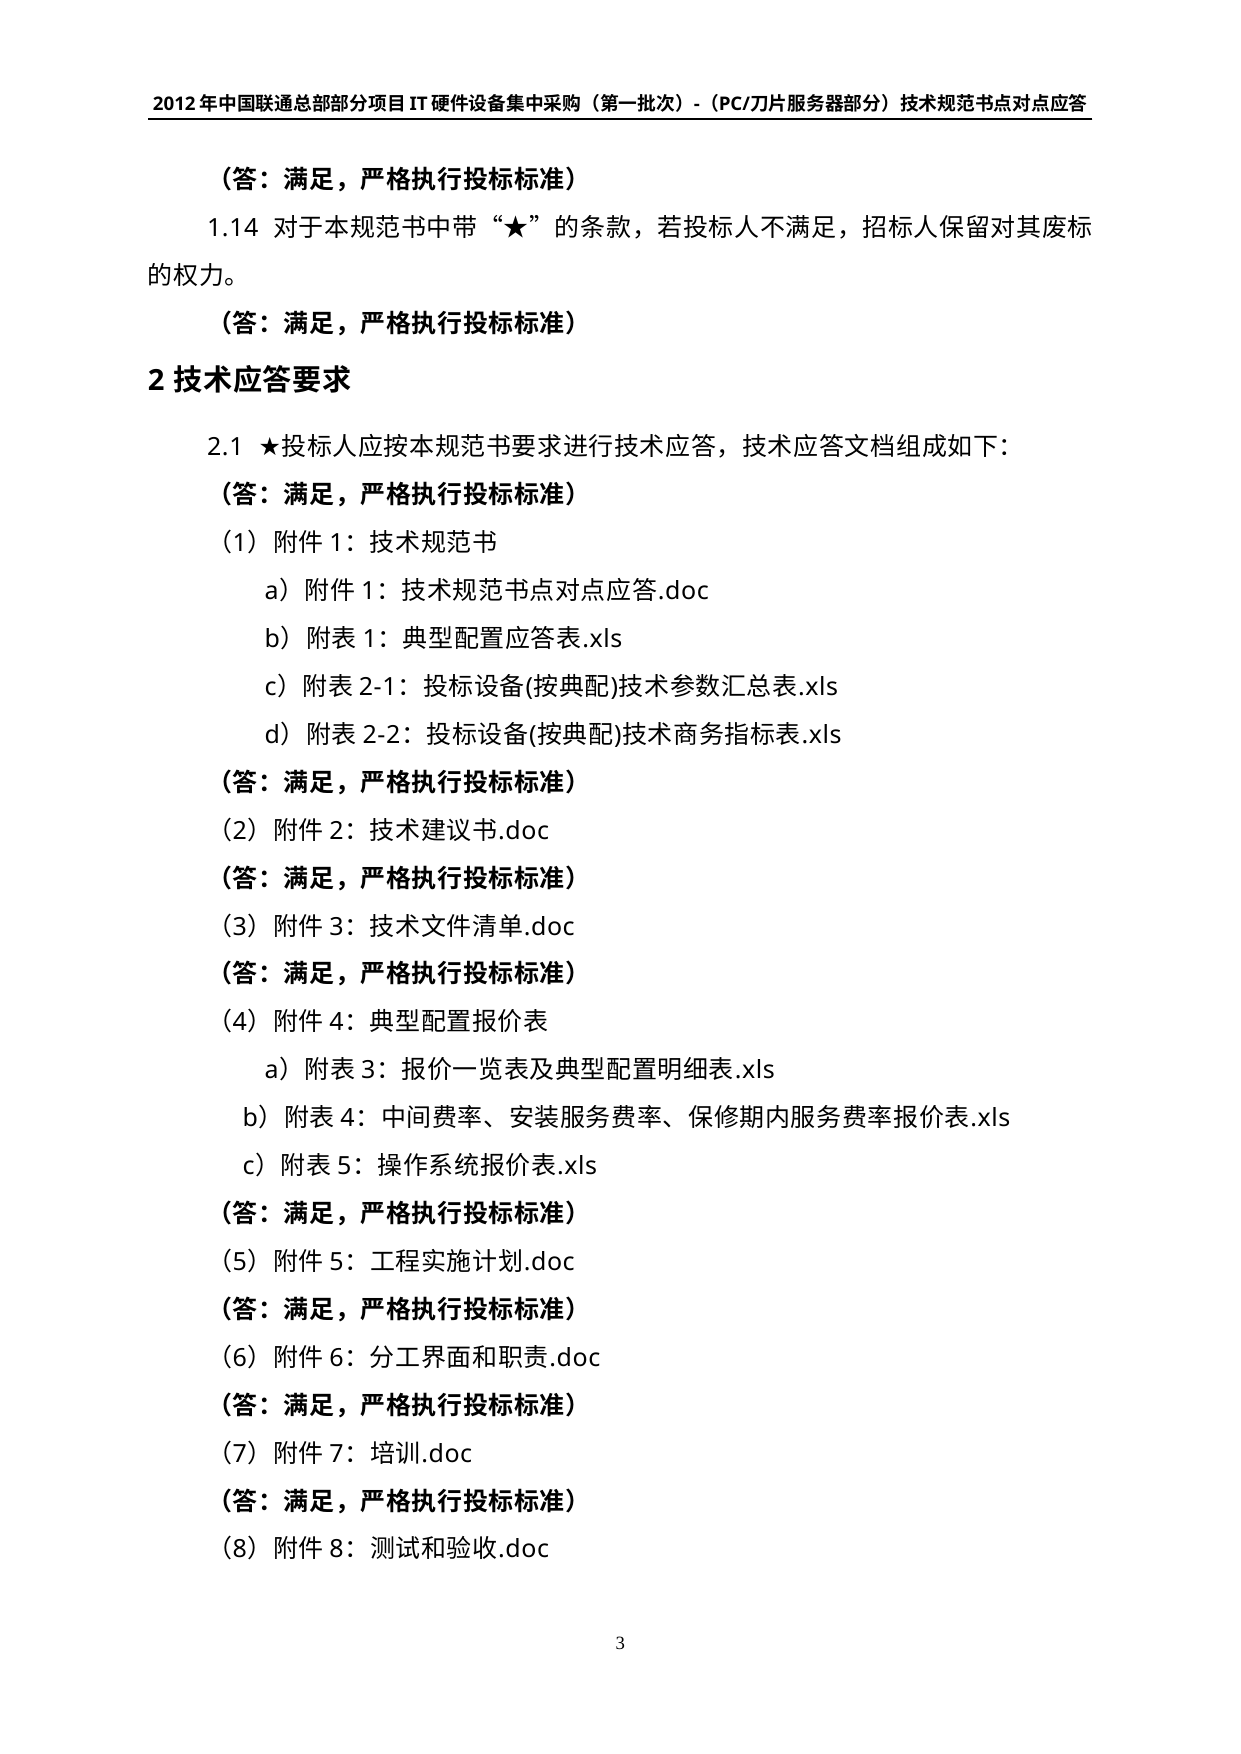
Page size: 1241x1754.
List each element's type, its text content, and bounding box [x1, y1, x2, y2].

subtitle 技术应答要求 [148, 356, 1092, 398]
text （答：满足，严格执行投标标准） [148, 942, 1092, 990]
text （6）附件6：分工界面和职责.doc [148, 1326, 1092, 1373]
text （答：满足，严格执行投标标准） [148, 1373, 1092, 1421]
text 2.1 ★投标人应按本规范书要求进行技术应答，技术应答文档组成如下： [148, 415, 1092, 463]
text 1.14 对于本规范书中带“★”的条款，若投标人不满足，招标人保留对其废标的权力。 [148, 196, 1092, 291]
text c）附表2-1：投标设备(按典配)技术参数汇总表.xls [148, 655, 1092, 703]
text c）附表5：操作系统报价表.xls [148, 1134, 1092, 1182]
text （8）附件8：测试和验收.doc [148, 1517, 1092, 1565]
text （1）附件1：技术规范书 [148, 511, 1092, 559]
text a）附表3：报价一览表及典型配置明细表.xls [148, 1038, 1092, 1086]
text （答：满足，严格执行投标标准） [148, 463, 1092, 511]
text （答：满足，严格执行投标标准） [148, 846, 1092, 894]
text （答：满足，严格执行投标标准） [148, 1469, 1092, 1517]
text a）附件1：技术规范书点对点应答.doc [148, 559, 1092, 607]
text （答：满足，严格执行投标标准） [148, 291, 1092, 339]
text d）附表2-2：投标设备(按典配)技术商务指标表.xls [148, 703, 1092, 751]
text b）附表4：中间费率、安装服务费率、保修期内服务费率报价表.xls [148, 1086, 1092, 1134]
text （答：满足，严格执行投标标准） [148, 1278, 1092, 1326]
text （3）附件3：技术文件清单.doc [148, 894, 1092, 942]
text b）附表1：典型配置应答表.xls [148, 607, 1092, 655]
text （2）附件2：技术建议书.doc [148, 798, 1092, 846]
text （5）附件5：工程实施计划.doc [148, 1230, 1092, 1278]
text （答：满足，严格执行投标标准） [148, 751, 1092, 798]
text （答：满足，严格执行投标标准） [148, 148, 1092, 196]
text （答：满足，严格执行投标标准） [148, 1182, 1092, 1230]
text （7）附件7：培训.doc [148, 1421, 1092, 1469]
text （4）附件4：典型配置报价表 [148, 990, 1092, 1038]
